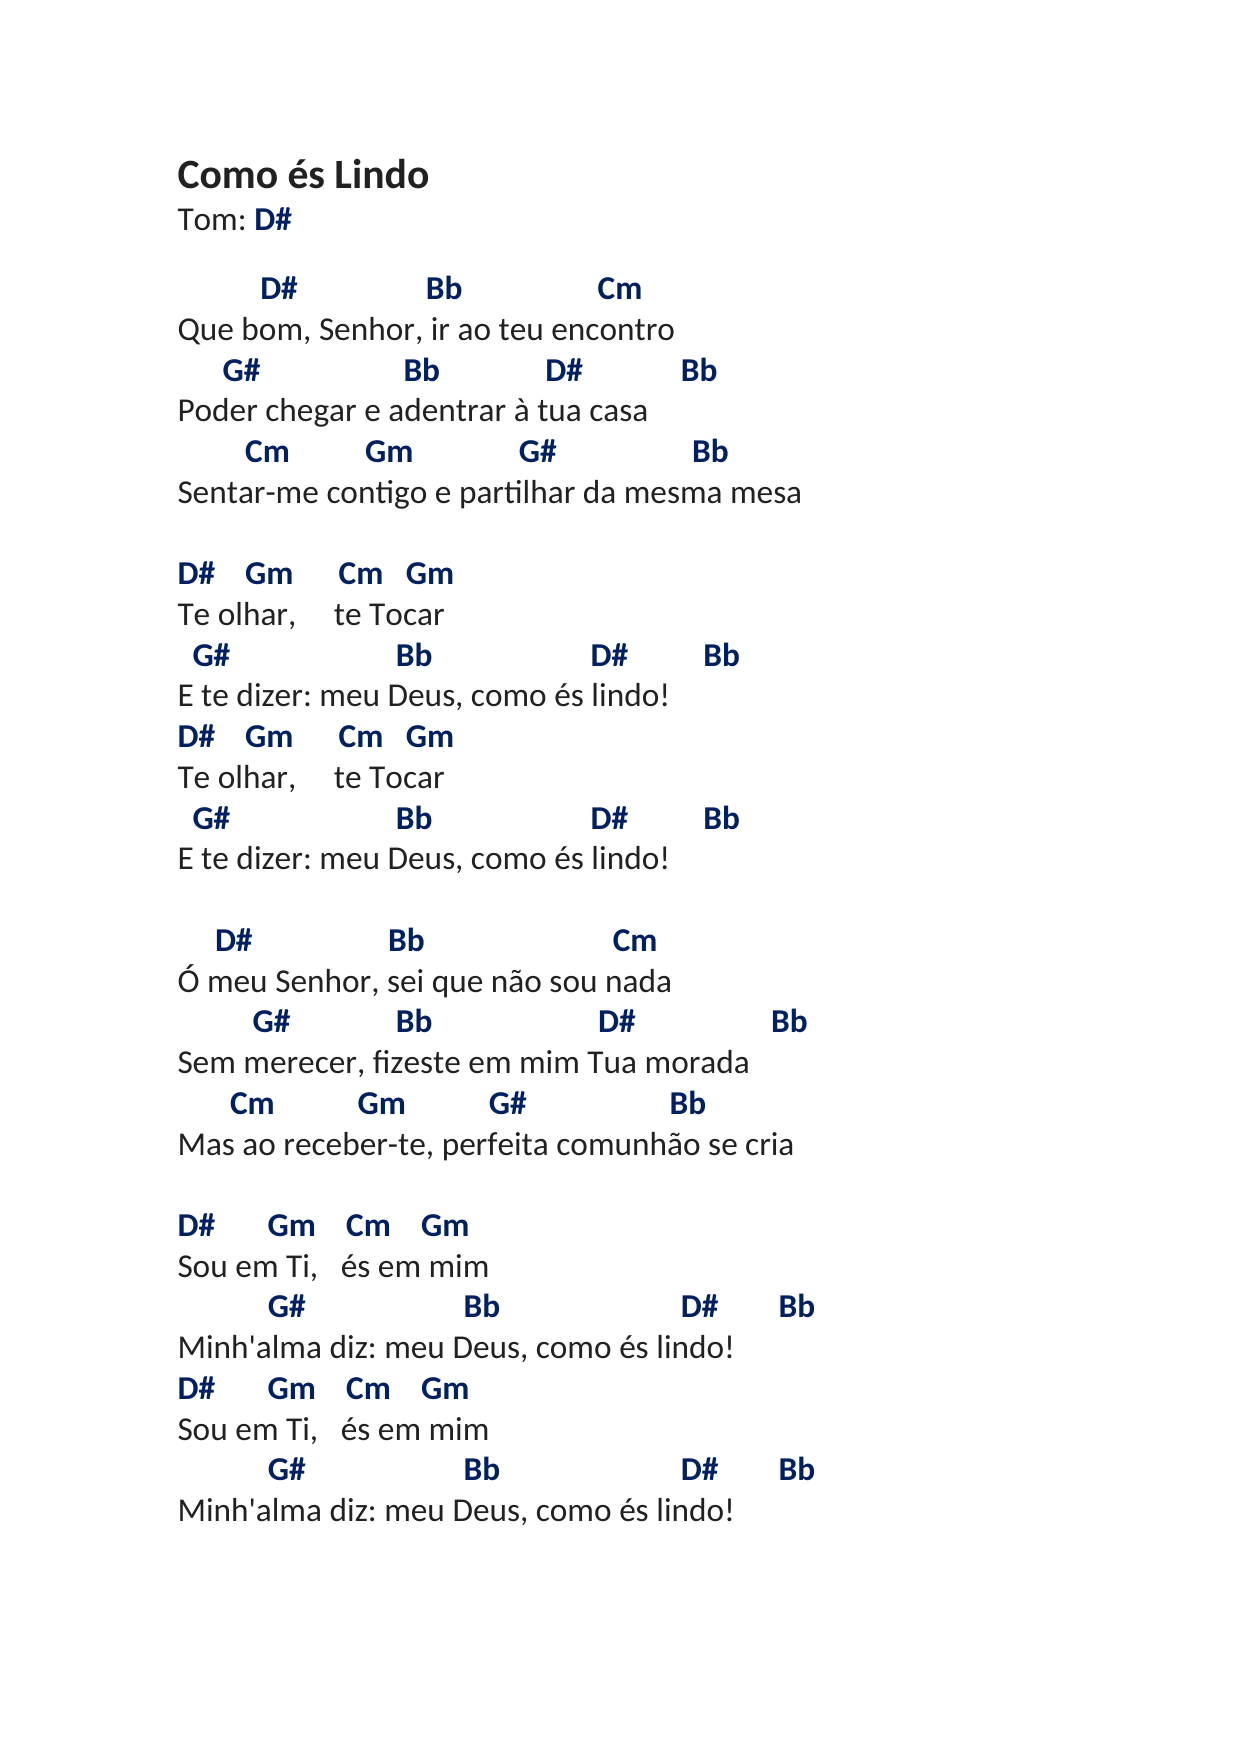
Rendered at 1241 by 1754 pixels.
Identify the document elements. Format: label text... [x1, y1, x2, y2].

text Te olhar, te Tocar [177, 593, 1063, 634]
text D# Bb Cm [177, 267, 1063, 308]
text E te dizer: meu Deus, como és lindo! [177, 837, 1063, 878]
text Mas ao receber-te, perfeita comunhão se cria [177, 1122, 1063, 1163]
text D# Gm Cm Gm [177, 1204, 1063, 1245]
text D# Gm Cm Gm [177, 715, 1063, 756]
text Ó meu Senhor, sei que não sou nada [177, 959, 1063, 1000]
text G# Bb D# Bb [177, 1000, 1063, 1041]
text G# Bb D# Bb [177, 797, 1063, 837]
text G# Bb D# Bb [177, 349, 1063, 389]
text D# Gm Cm Gm [177, 552, 1063, 593]
text Como és Lindo [177, 148, 1063, 198]
text Poder chegar e adentrar à tua casa [177, 389, 1063, 430]
text Sem merecer, fizeste em mim Tua morada [177, 1041, 1063, 1082]
text Minh'alma diz: meu Deus, como és lindo! [177, 1326, 1063, 1367]
text Sou em Ti, és em mim [177, 1408, 1063, 1448]
text G# Bb D# Bb [177, 1285, 1063, 1326]
text Minh'alma diz: meu Deus, como és lindo! [177, 1489, 1063, 1530]
text Sou em Ti, és em mim [177, 1245, 1063, 1285]
text Tom: D# [177, 198, 1063, 239]
text Sentar-me contigo e partilhar da mesma mesa [177, 471, 1063, 512]
text G# Bb D# Bb [177, 1448, 1063, 1489]
text Cm Gm G# Bb [177, 430, 1063, 471]
text Te olhar, te Tocar [177, 756, 1063, 797]
text Que bom, Senhor, ir ao teu encontro [177, 308, 1063, 349]
text Cm Gm G# Bb [177, 1082, 1063, 1122]
text E te dizer: meu Deus, como és lindo! [177, 674, 1063, 715]
text G# Bb D# Bb [177, 634, 1063, 674]
text D# Gm Cm Gm [177, 1367, 1063, 1408]
text D# Bb Cm [177, 919, 1063, 959]
